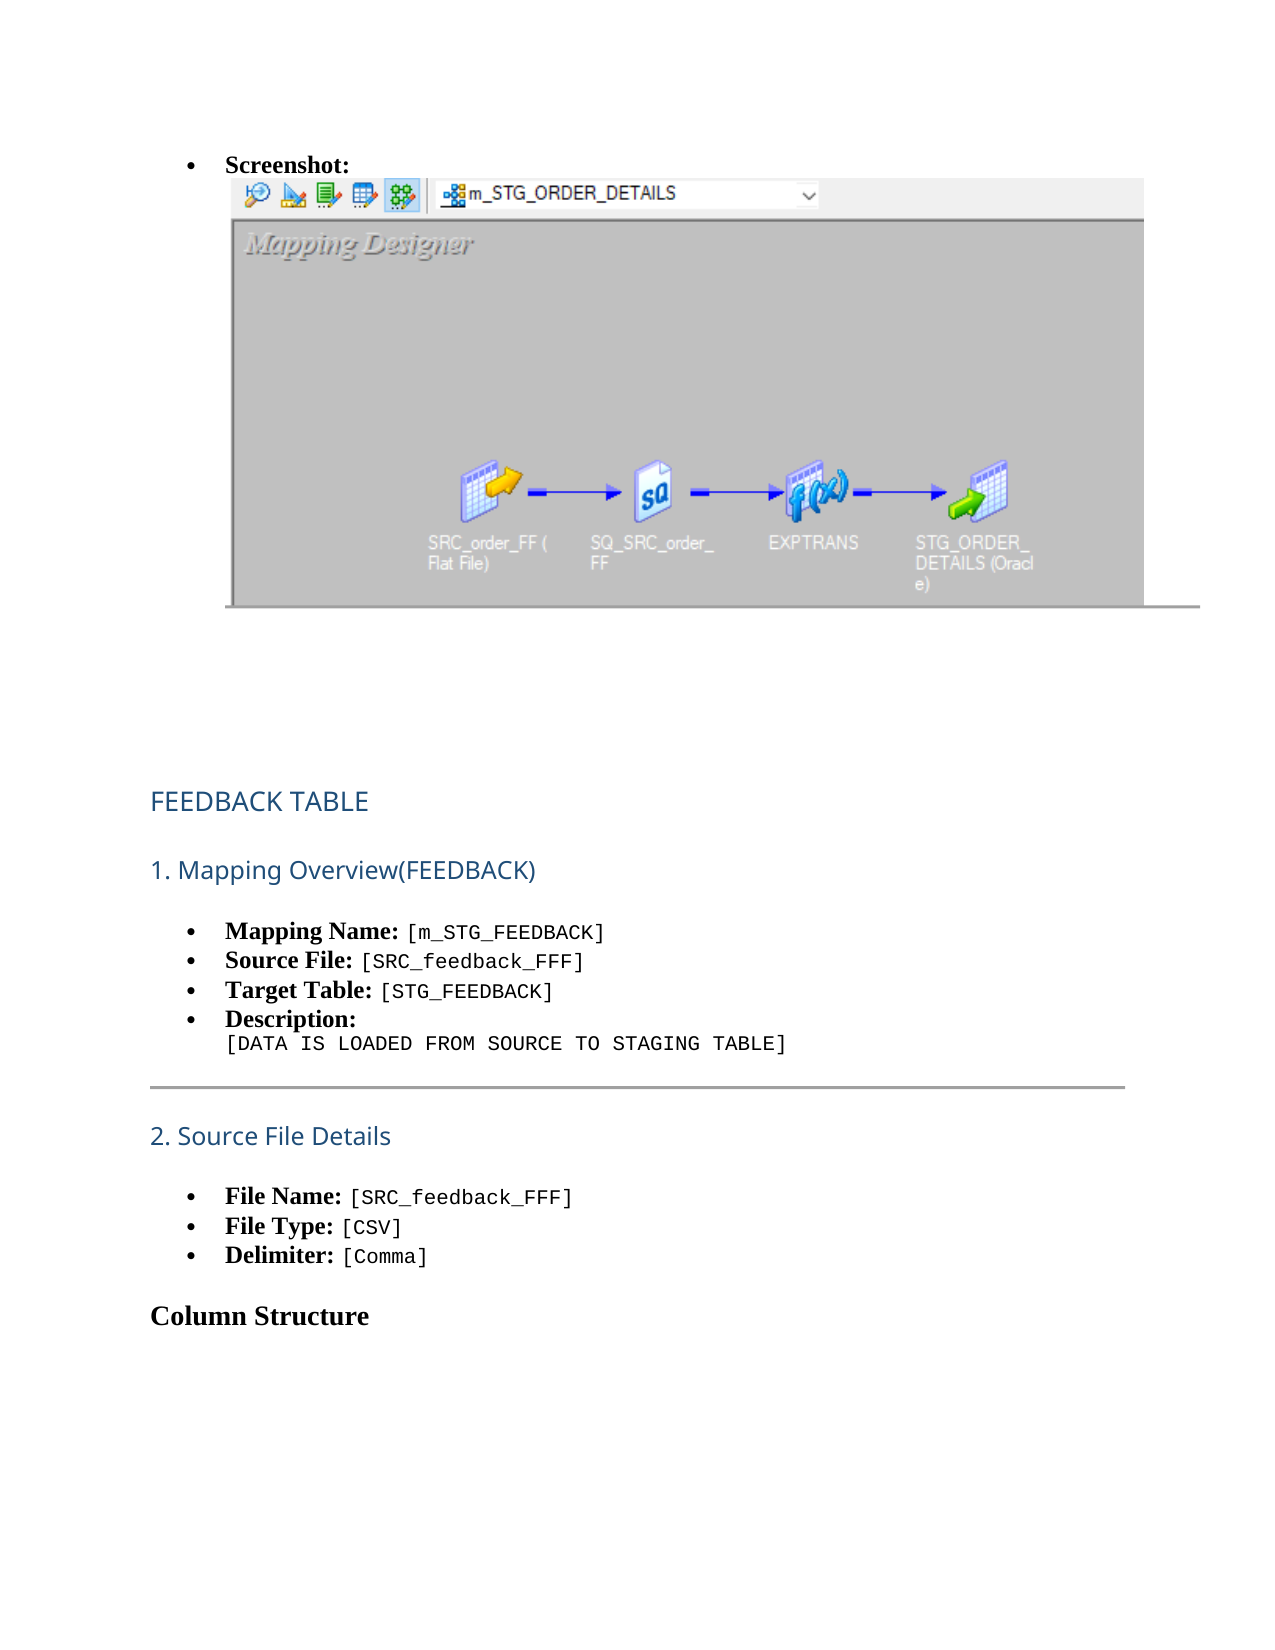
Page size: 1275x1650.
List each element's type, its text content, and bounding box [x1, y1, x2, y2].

list File Type: [CSV] [187, 1211, 1125, 1241]
subtitle FEEDBACK TABLE [150, 783, 1125, 819]
subtitle 1. Mapping Overview(FEEDBACK) [150, 852, 1125, 887]
list File Name: [SRC_feedback_FFF] [187, 1181, 1125, 1211]
subtitle 2. Source File Details [150, 1118, 1125, 1152]
list Description: [DATA IS LOADED FROM SOURCE TO STAGING TABLE] [187, 1004, 1125, 1057]
list Target Table: [STG_FEEDBACK] [187, 975, 1125, 1004]
list Delimiter: [Comma] [187, 1241, 1125, 1270]
text Column Structure [150, 1299, 1125, 1332]
list Source File: [SRC_feedback_FFF] [187, 945, 1125, 975]
picture [225, 178, 1144, 605]
list Mapping Name: [m_STG_FEEDBACK] [187, 916, 1125, 945]
